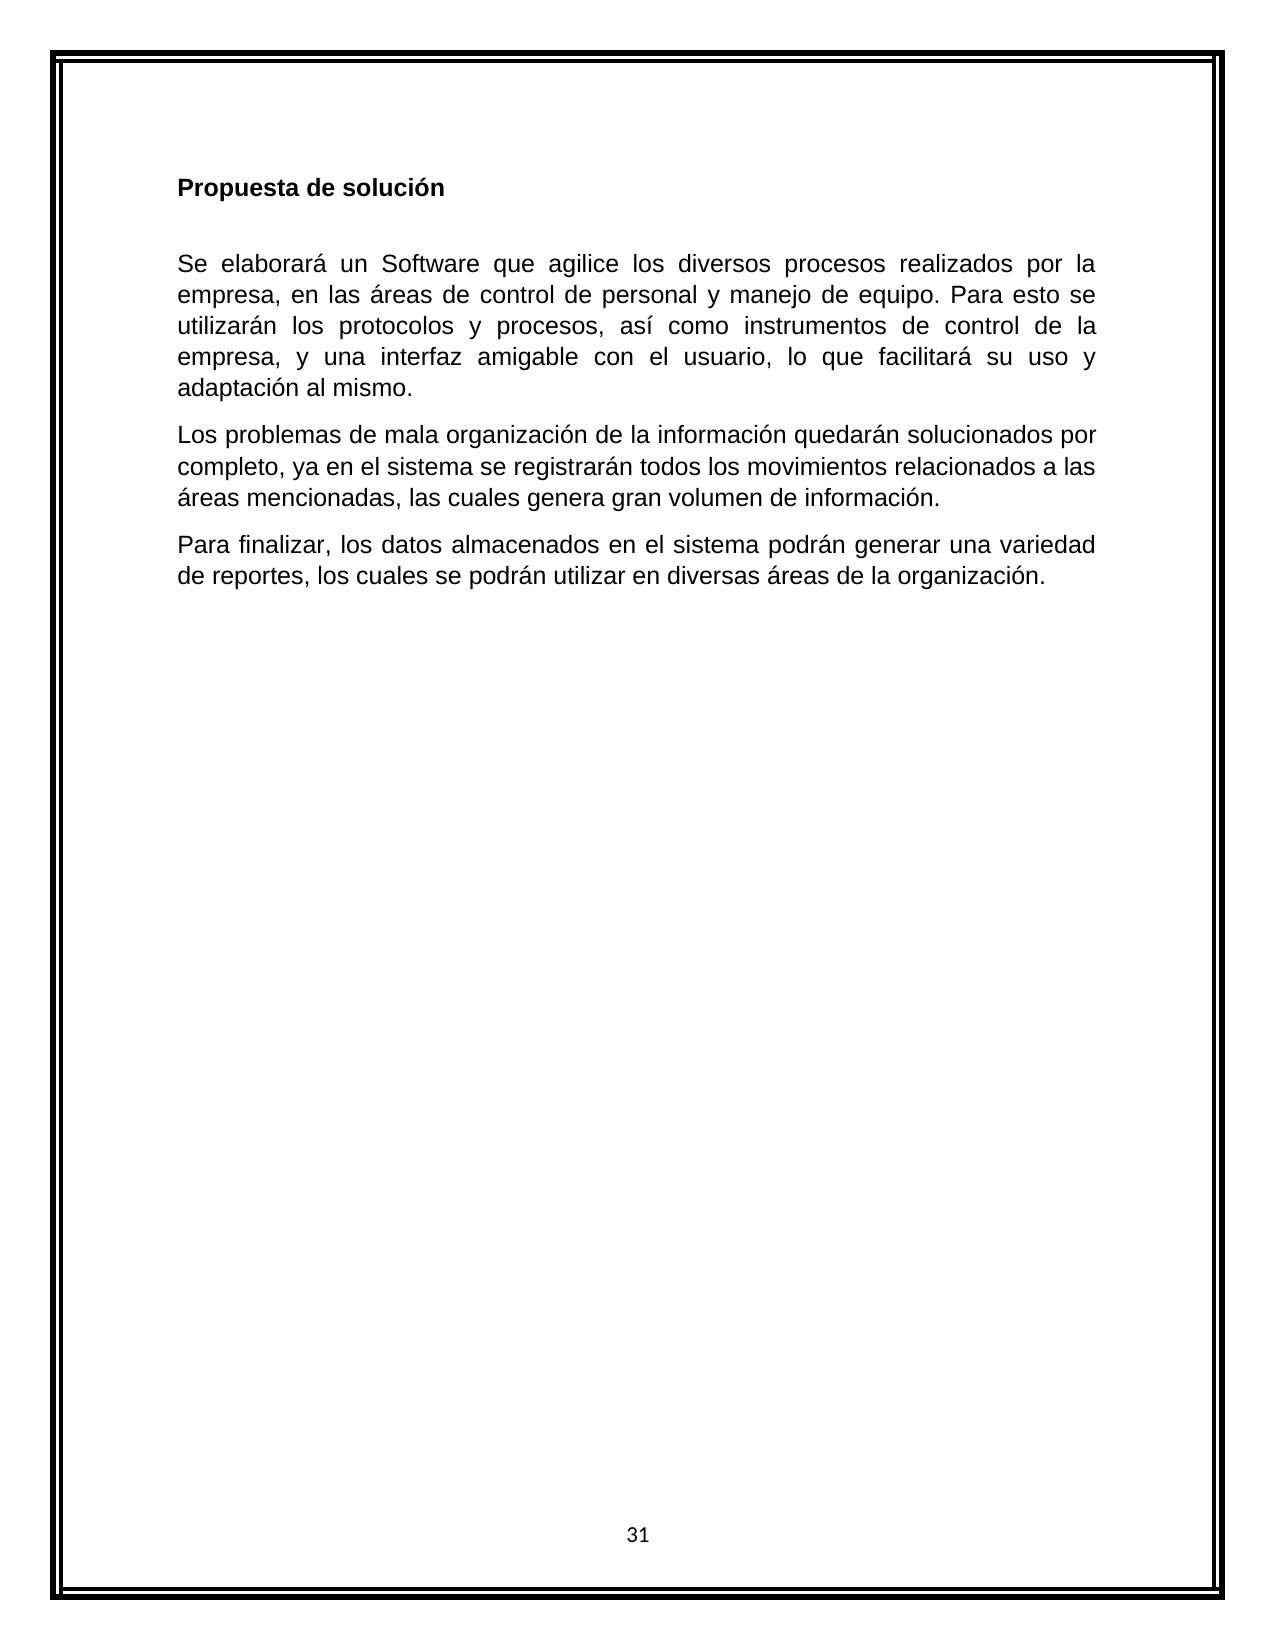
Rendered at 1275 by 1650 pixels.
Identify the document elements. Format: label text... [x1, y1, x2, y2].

text Para finalizar, los datos almacenados en el sistema podrán generar una variedad de reportes, los cuales se podrán utilizar en diversas áreas de la organización. [177, 530, 1098, 590]
subtitle Propuesta de solución [177, 172, 1098, 201]
text Los problemas de mala organización de la información quedarán solucionados por completo, ya en el sistema se registrarán todos los movimientos relacionados a las áreas mencionadas, las cuales genera gran volumen de información. [177, 421, 1098, 511]
text Se elaborará un Software que agilice los diversos procesos realizados por la empresa, en las áreas de control de personal y manejo de equipo. Para esto se utilizarán los protocolos y procesos, así como instrumentos de control de la empresa, y una interfaz amigable con el usuario, lo que facilitará su uso y adaptación al mismo. [177, 249, 1098, 402]
